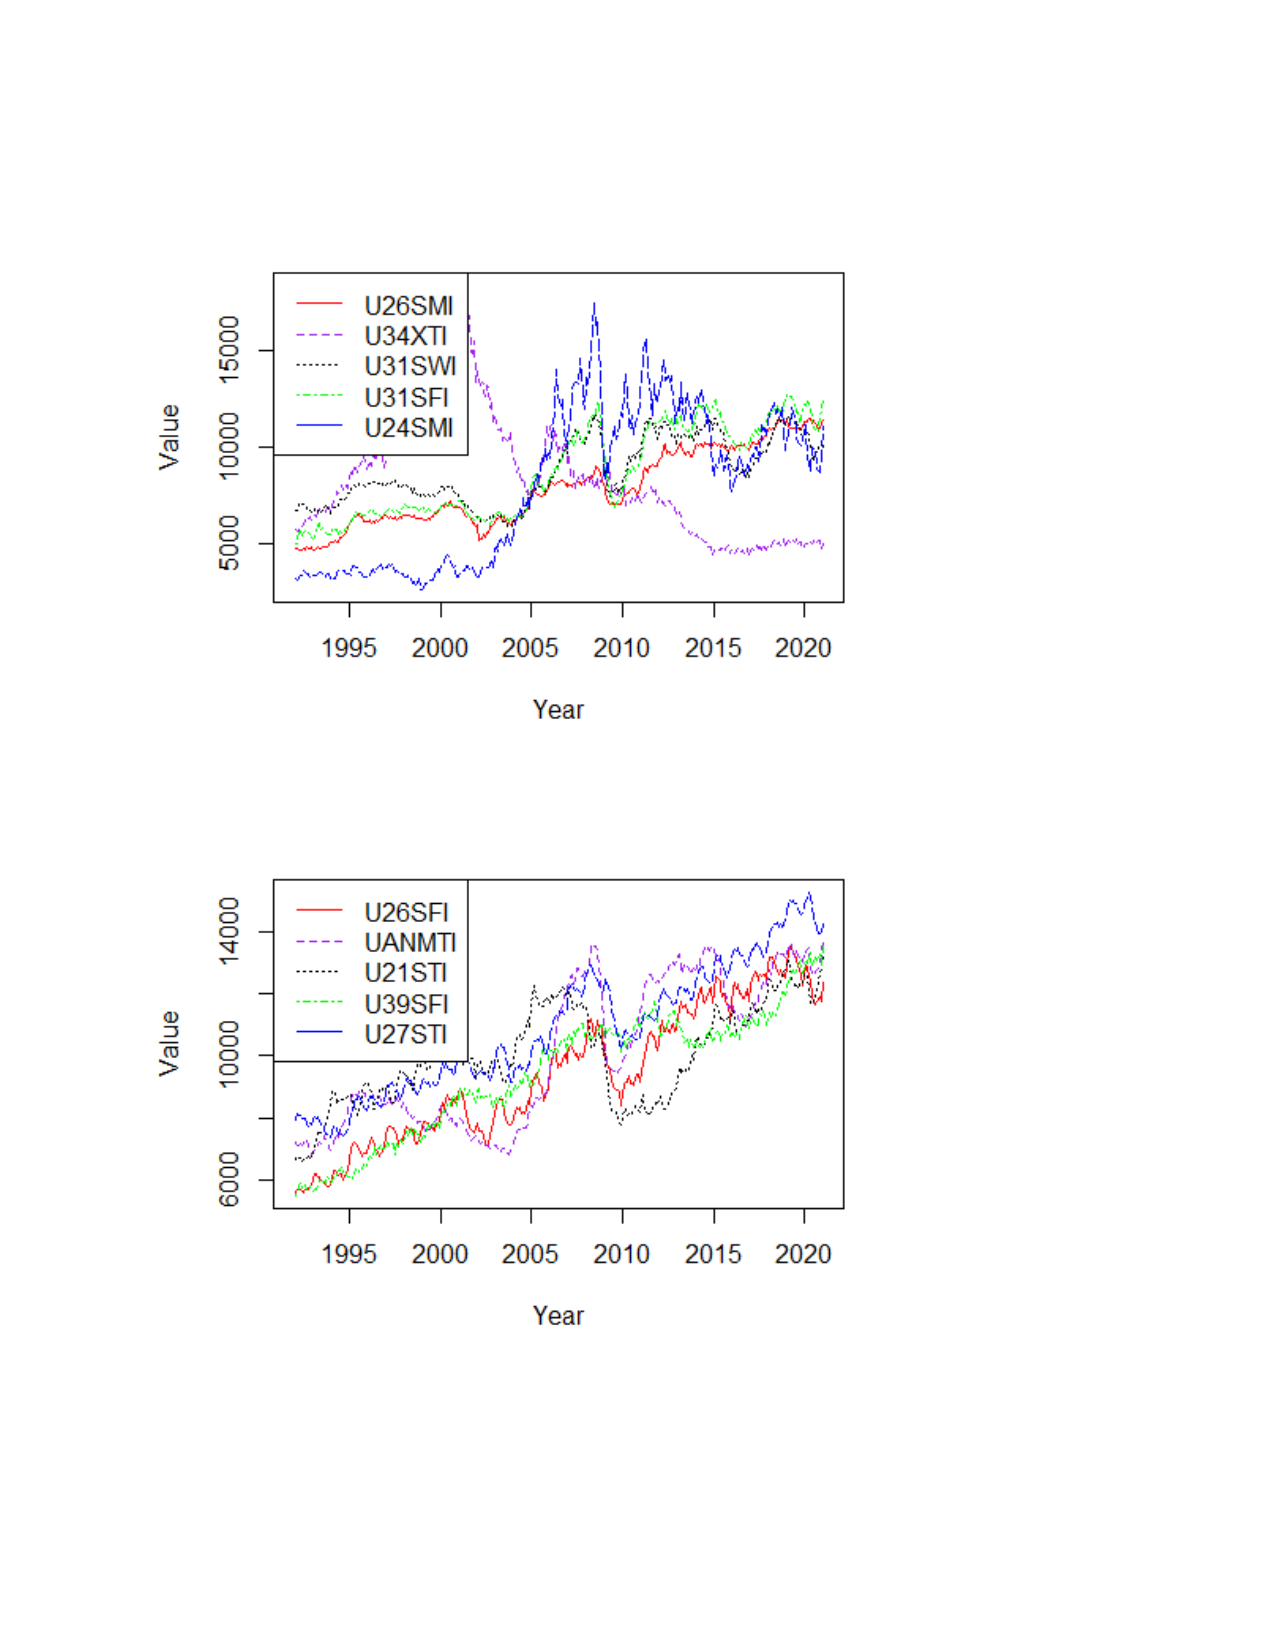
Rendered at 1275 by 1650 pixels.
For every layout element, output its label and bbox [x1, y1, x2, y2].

picture [150, 150, 908, 1363]
